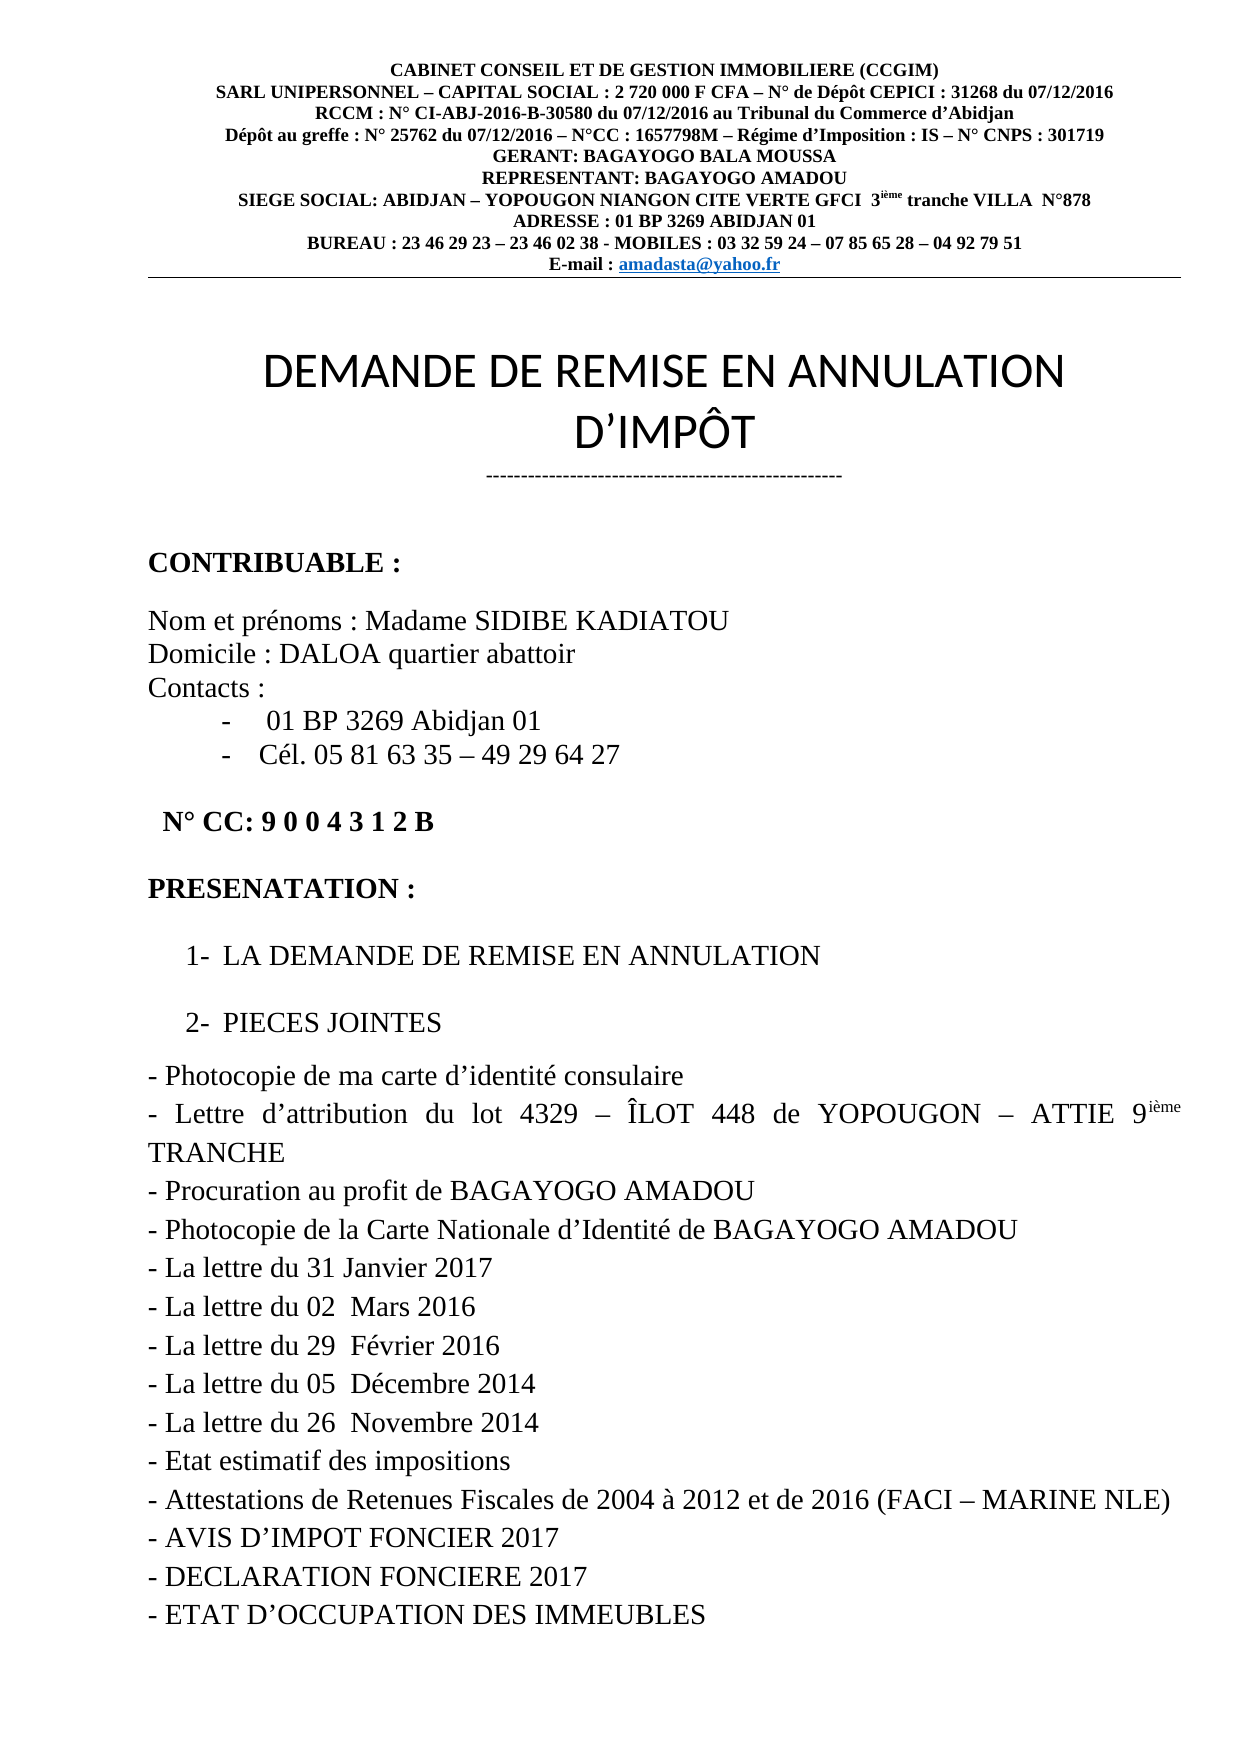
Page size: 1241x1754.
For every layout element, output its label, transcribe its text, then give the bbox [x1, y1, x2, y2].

text ADRESSE : 01 BP 3269 ABIDJAN 01 [148, 210, 1181, 232]
text REPRESENTANT: BAGAYOGO AMADOU [148, 167, 1181, 188]
text CABINET CONSEIL ET DE GESTION IMMOBILIERE (CCGIM) [148, 59, 1181, 81]
text - DECLARATION FONCIERE 2017 [148, 1559, 1181, 1592]
text - Attestations de Retenues Fiscales de 2004 à 2012 et de 2016 (FACI – MARINE NLE) [148, 1482, 1181, 1515]
list PIECES JOINTES [185, 1005, 1181, 1039]
subtitle Contacts : [148, 670, 1181, 703]
text GERANT: BAGAYOGO BALA MOUSSA [148, 145, 1181, 167]
text Dépôt au greffe : N° 25762 du 07/12/2016 – N°CC : 1657798M – Régime d’Imposition : IS – N° CNPS : 301719 [148, 124, 1181, 145]
text SARL UNIPERSONNEL – CAPITAL SOCIAL : 2 720 000 F CFA – N° de Dépôt CEPICI : 31268 du 07/12/2016 [148, 81, 1181, 102]
text - La lettre du 29 Février 2016 [148, 1328, 1181, 1361]
subtitle Nom et prénoms : Madame SIDIBE KADIATOU [148, 603, 1181, 636]
list Cél. 05 81 63 35 – 49 29 64 27 [221, 737, 1181, 770]
text - La lettre du 31 Janvier 2017 [148, 1251, 1181, 1284]
text - Photocopie de ma carte d’identité consulaire [148, 1058, 1181, 1091]
text - Etat estimatif des impositions [148, 1443, 1181, 1477]
text - La lettre du 26 Novembre 2014 [148, 1405, 1181, 1438]
text PRESENATATION : [148, 871, 1181, 904]
text --------------------------------------------------- [148, 461, 1181, 489]
text - La lettre du 02 Mars 2016 [148, 1289, 1181, 1323]
text - Photocopie de la Carte Nationale d’Identité de BAGAYOGO AMADOU [148, 1212, 1181, 1246]
list 01 BP 3269 Abidjan 01 [221, 703, 1181, 737]
text - AVIS D’IMPOT FONCIER 2017 [148, 1520, 1181, 1554]
subtitle Domicile : DALOA quartier abattoir [148, 636, 1181, 670]
text BUREAU : 23 46 29 23 – 23 46 02 38 - MOBILES : 03 32 59 24 – 07 85 65 28 – 04 92 79 51 [148, 232, 1181, 253]
text - Lettre d’attribution du lot 4329 – ÎLOT 448 de YOPOUGON – ATTIE 9ième TRANCHE [148, 1096, 1181, 1168]
text - ETAT D’OCCUPATION DES IMMEUBLES [148, 1597, 1181, 1631]
text SIEGE SOCIAL: ABIDJAN – YOPOUGON NIANGON CITE VERTE GFCI 3ième tranche VILLA N°878 [148, 188, 1181, 210]
text RCCM : N° CI-ABJ-2016-B-30580 du 07/12/2016 au Tribunal du Commerce d’Abidjan [148, 102, 1181, 124]
text DEMANDE DE REMISE EN ANNULATION [148, 339, 1181, 400]
text D’IMPÔT [148, 400, 1181, 461]
list LA DEMANDE DE REMISE EN ANNULATION [185, 938, 1181, 972]
subtitle CONTRIBUABLE : [148, 545, 1181, 578]
text - La lettre du 05 Décembre 2014 [148, 1366, 1181, 1400]
text - Procuration au profit de BAGAYOGO AMADOU [148, 1173, 1181, 1207]
subtitle N° CC: 9 0 0 4 3 1 2 B [148, 804, 1181, 837]
text E-mail : amadasta@yahoo.fr [148, 253, 1181, 277]
